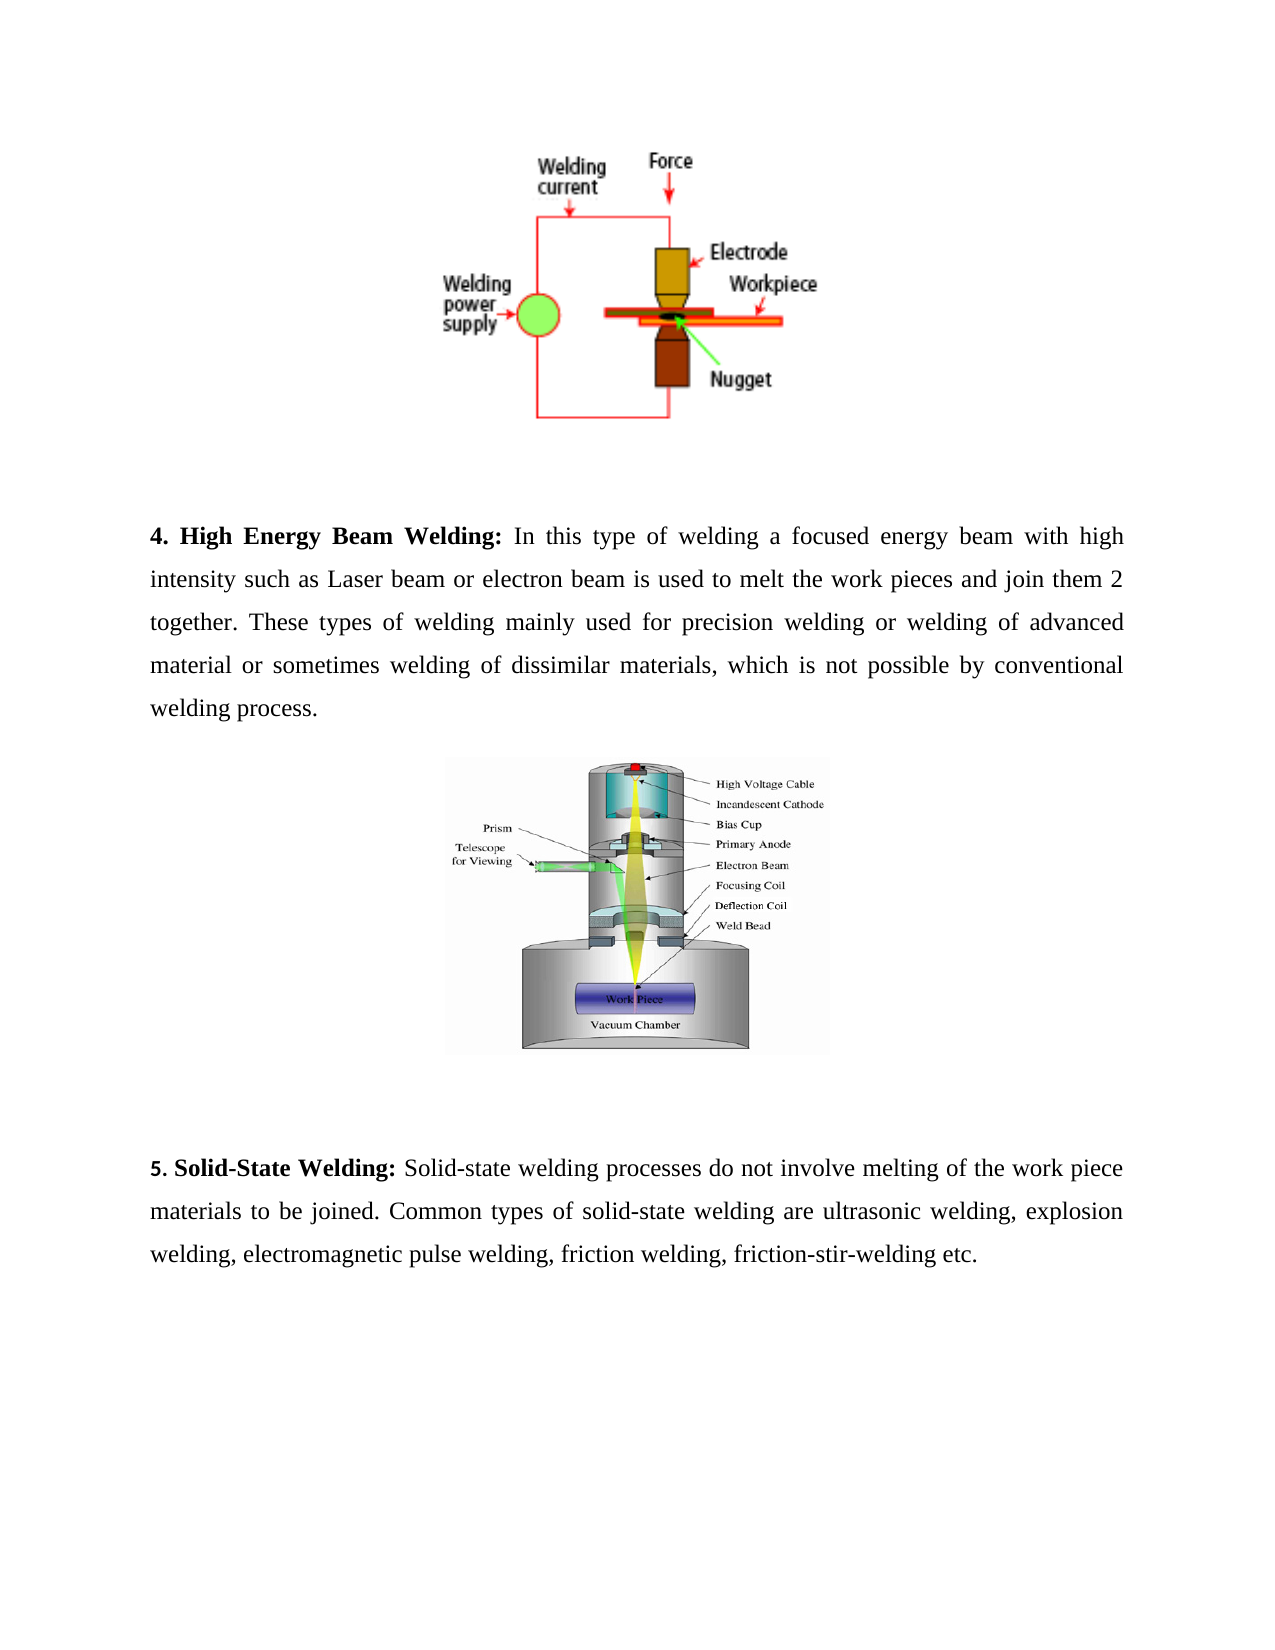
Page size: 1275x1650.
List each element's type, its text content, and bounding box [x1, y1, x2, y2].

picture [444, 757, 831, 1055]
text 4. High Energy Beam Welding: In this type of welding a focused energy beam with high intensity such as Laser beam or electron beam is used to melt the work pieces and join them 2 together. These types of welding mainly used for precision welding or welding of advanced material or sometimes welding of dissimilar materials, which is not possible by conventional welding process. [150, 521, 1125, 722]
picture [438, 150, 837, 423]
text 5. Solid-State Welding: Solid-state welding processes do not involve melting of the work piece materials to be joined. Common types of solid-state welding are ultrasonic welding, explosion welding, electromagnetic pulse welding, friction welding, friction-stir-welding etc. [150, 1153, 1125, 1268]
